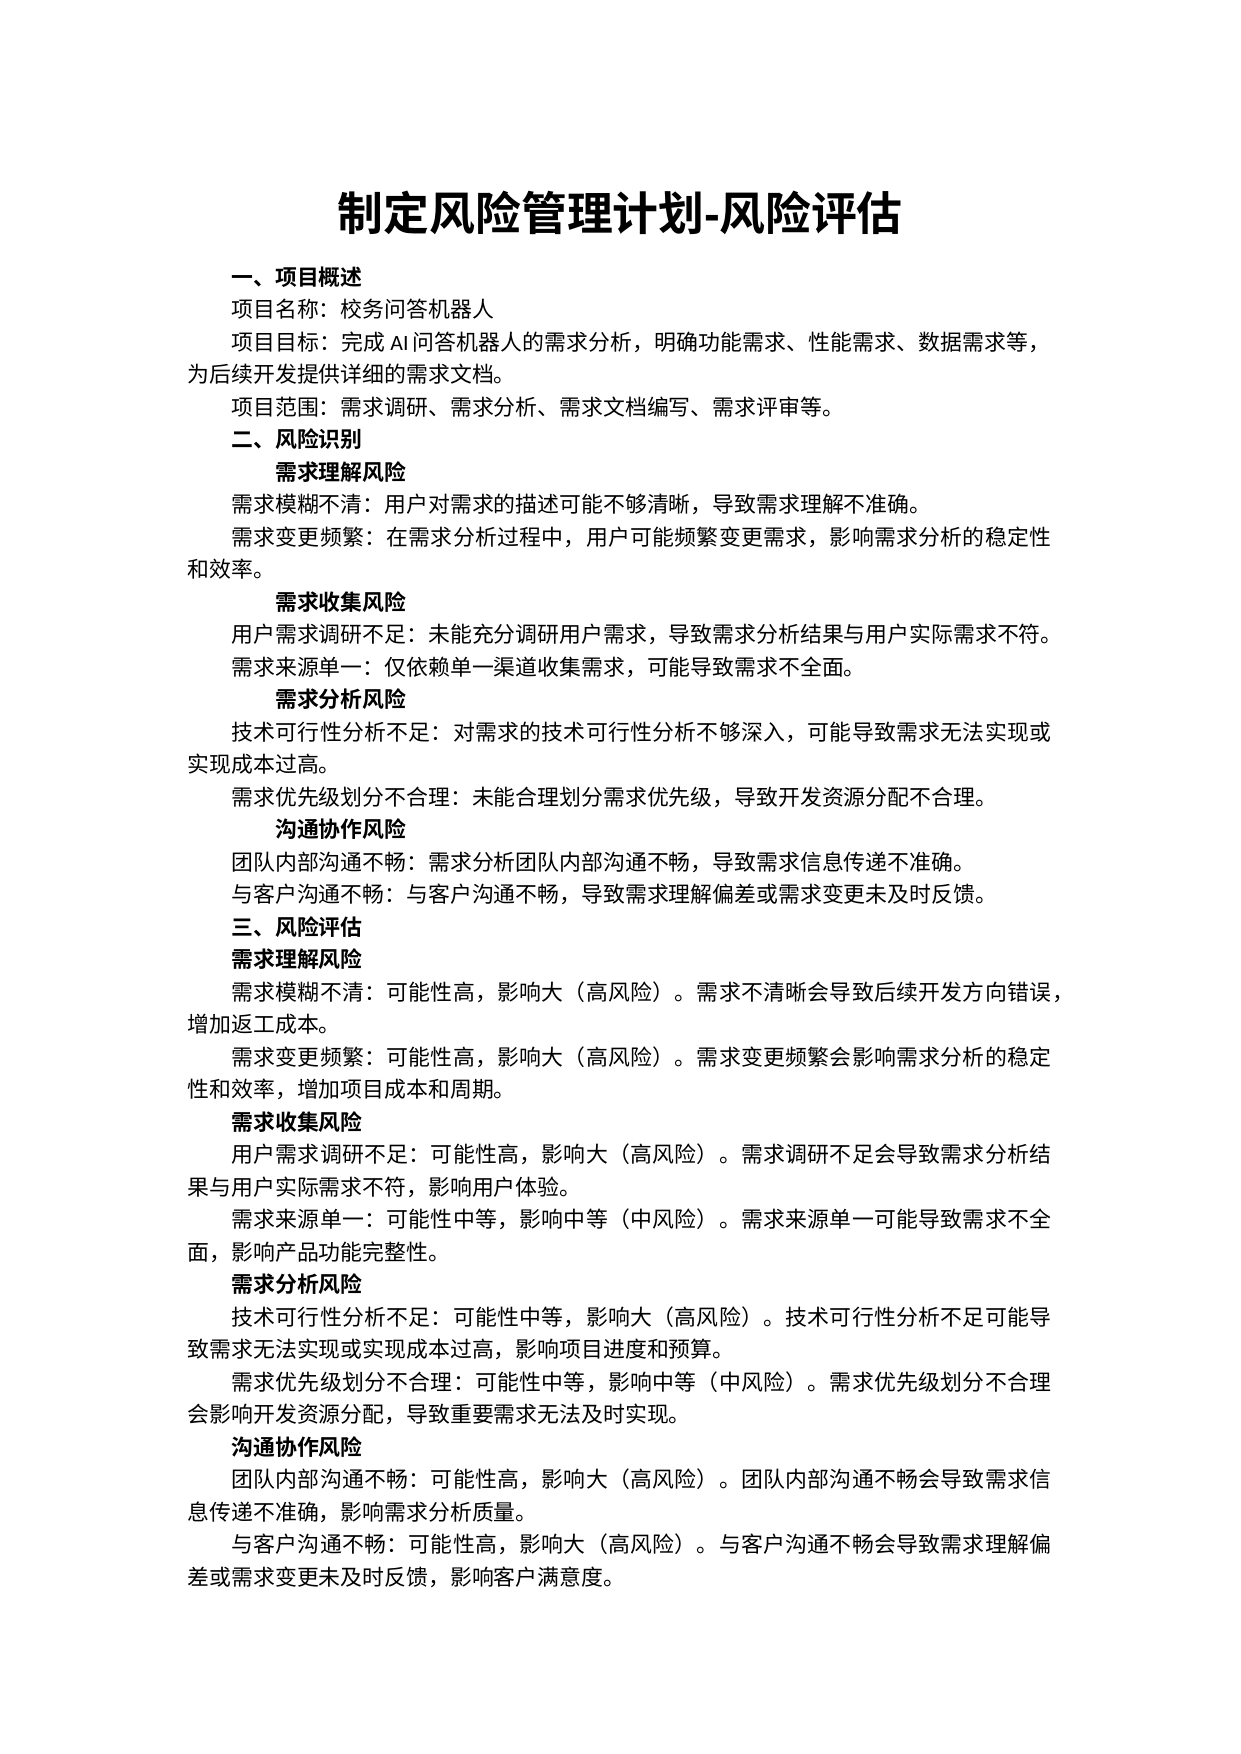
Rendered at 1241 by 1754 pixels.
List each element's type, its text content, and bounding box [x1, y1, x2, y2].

text 需求分析风险 [187, 1267, 1053, 1299]
text 需求来源单一：可能性中等，影响中等（中风险）。需求来源单一可能导致需求不全面，影响产品功能完整性。 [187, 1202, 1053, 1267]
text 需求理解风险 [187, 942, 1053, 974]
text 项目名称：校务问答机器人 [187, 292, 1053, 324]
text 三、风险评估 [187, 909, 1053, 942]
text 二、风险识别 [187, 422, 1053, 454]
text 需求收集风险 [187, 1104, 1053, 1137]
text 与客户沟通不畅：与客户沟通不畅，导致需求理解偏差或需求变更未及时反馈。 [187, 877, 1053, 909]
text 团队内部沟通不畅：可能性高，影响大（高风险）。团队内部沟通不畅会导致需求信息传递不准确，影响需求分析质量。 [187, 1462, 1053, 1527]
text 用户需求调研不足：可能性高，影响大（高风险）。需求调研不足会导致需求分析结果与用户实际需求不符，影响用户体验。 [187, 1137, 1053, 1202]
text 需求变更频繁：可能性高，影响大（高风险）。需求变更频繁会影响需求分析的稳定性和效率，增加项目成本和周期。 [187, 1039, 1053, 1104]
text 需求模糊不清：可能性高，影响大（高风险）。需求不清晰会导致后续开发方向错误，增加返工成本。 [187, 974, 1053, 1039]
text 需求收集风险 [231, 584, 1053, 617]
text 需求来源单一：仅依赖单一渠道收集需求，可能导致需求不全面。 [187, 649, 1053, 682]
text 需求分析风险 [231, 682, 1053, 714]
text 需求变更频繁：在需求分析过程中，用户可能频繁变更需求，影响需求分析的稳定性和效率。 [187, 519, 1053, 584]
text 需求优先级划分不合理：未能合理划分需求优先级，导致开发资源分配不合理。 [187, 779, 1053, 812]
text 需求优先级划分不合理：可能性中等，影响中等（中风险）。需求优先级划分不合理会影响开发资源分配，导致重要需求无法及时实现。 [187, 1364, 1053, 1429]
text 沟通协作风险 [231, 812, 1053, 844]
text 项目范围：需求调研、需求分析、需求文档编写、需求评审等。 [187, 389, 1053, 422]
text 需求理解风险 [231, 454, 1053, 487]
text 用户需求调研不足：未能充分调研用户需求，导致需求分析结果与用户实际需求不符。 [187, 617, 1053, 649]
text 技术可行性分析不足：可能性中等，影响大（高风险）。技术可行性分析不足可能导致需求无法实现或实现成本过高，影响项目进度和预算。 [187, 1299, 1053, 1364]
text 项目目标：完成AI问答机器人的需求分析，明确功能需求、性能需求、数据需求等，为后续开发提供详细的需求文档。 [187, 324, 1053, 389]
text 制定风险管理计划-风险评估 [187, 162, 1053, 259]
text 团队内部沟通不畅：需求分析团队内部沟通不畅，导致需求信息传递不准确。 [187, 844, 1053, 877]
text 一、项目概述 [187, 259, 1053, 292]
text 沟通协作风险 [187, 1429, 1053, 1462]
text 与客户沟通不畅：可能性高，影响大（高风险）。与客户沟通不畅会导致需求理解偏差或需求变更未及时反馈，影响客户满意度。 [187, 1527, 1053, 1592]
text 需求模糊不清：用户对需求的描述可能不够清晰，导致需求理解不准确。 [187, 487, 1053, 519]
text 技术可行性分析不足：对需求的技术可行性分析不够深入，可能导致需求无法实现或实现成本过高。 [187, 714, 1053, 779]
